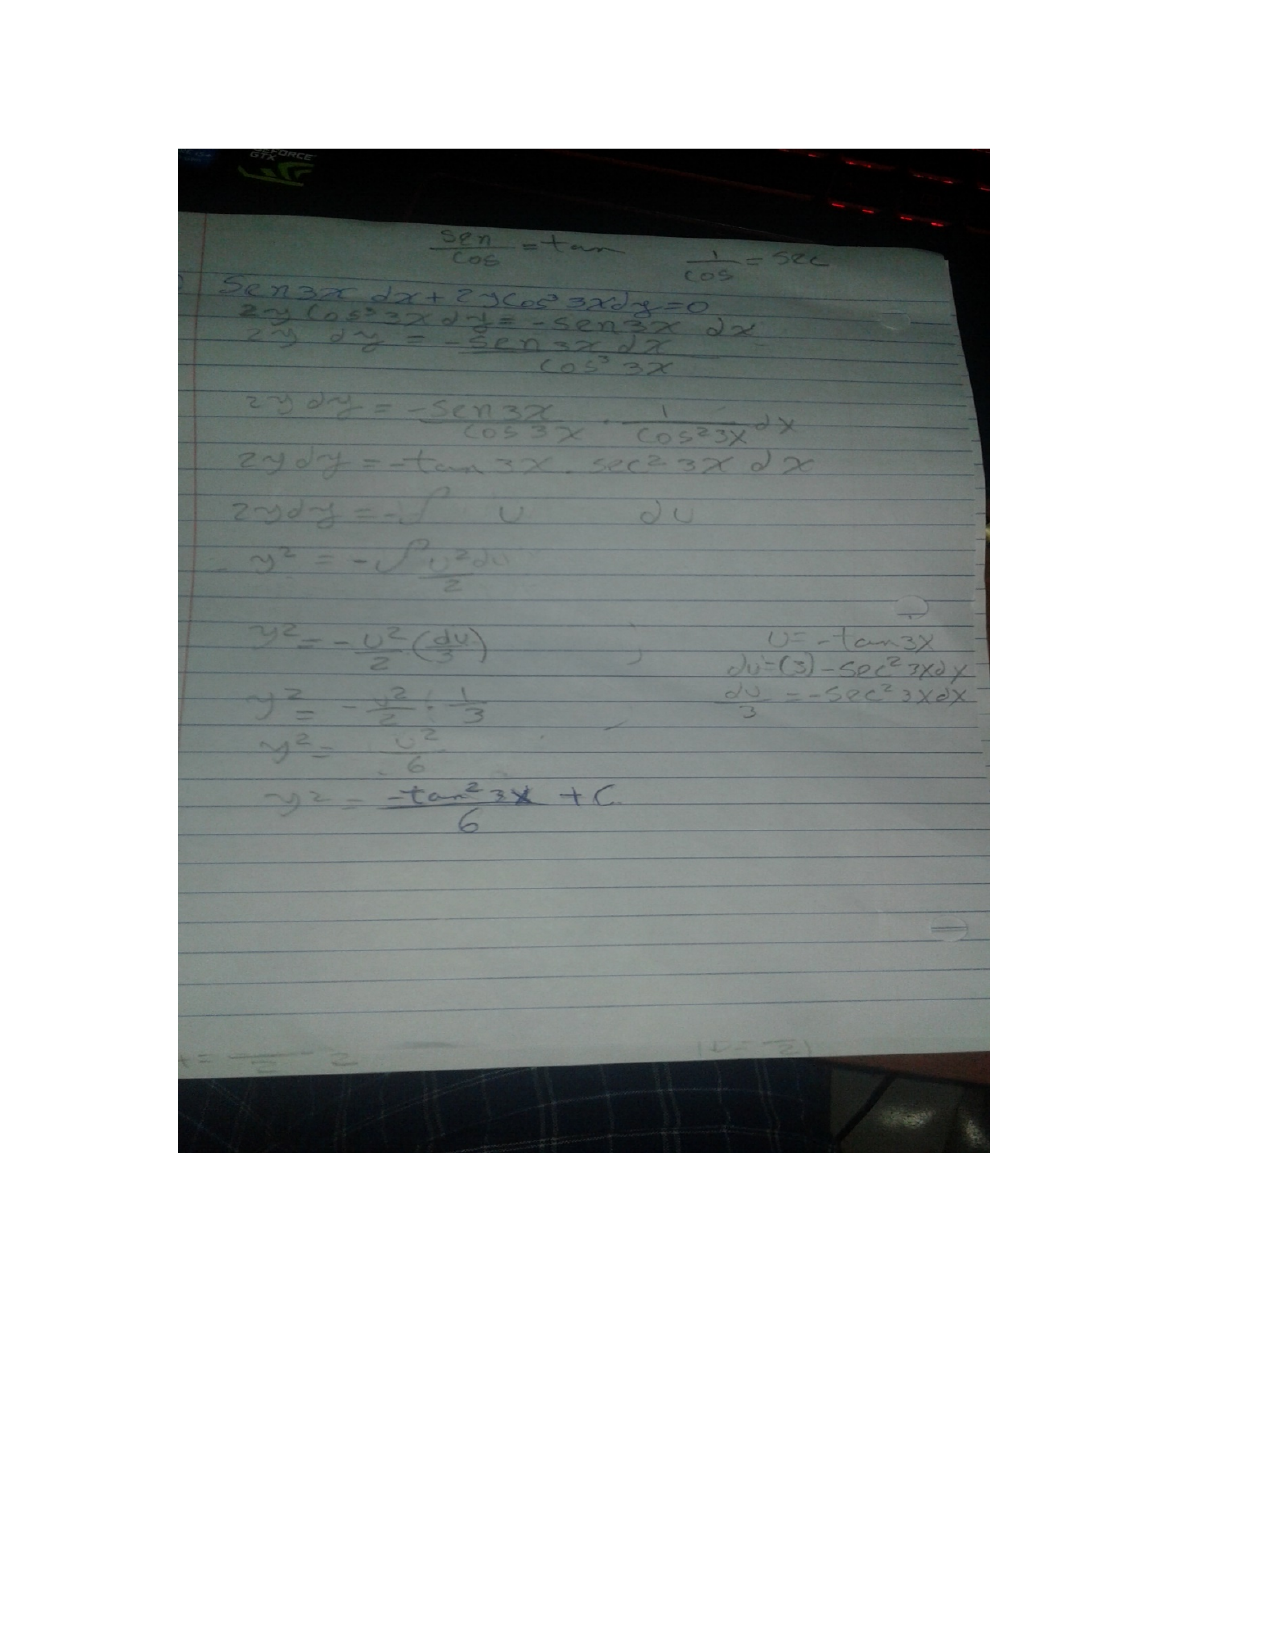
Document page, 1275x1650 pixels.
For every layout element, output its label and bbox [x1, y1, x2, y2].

picture [178, 149, 990, 1153]
